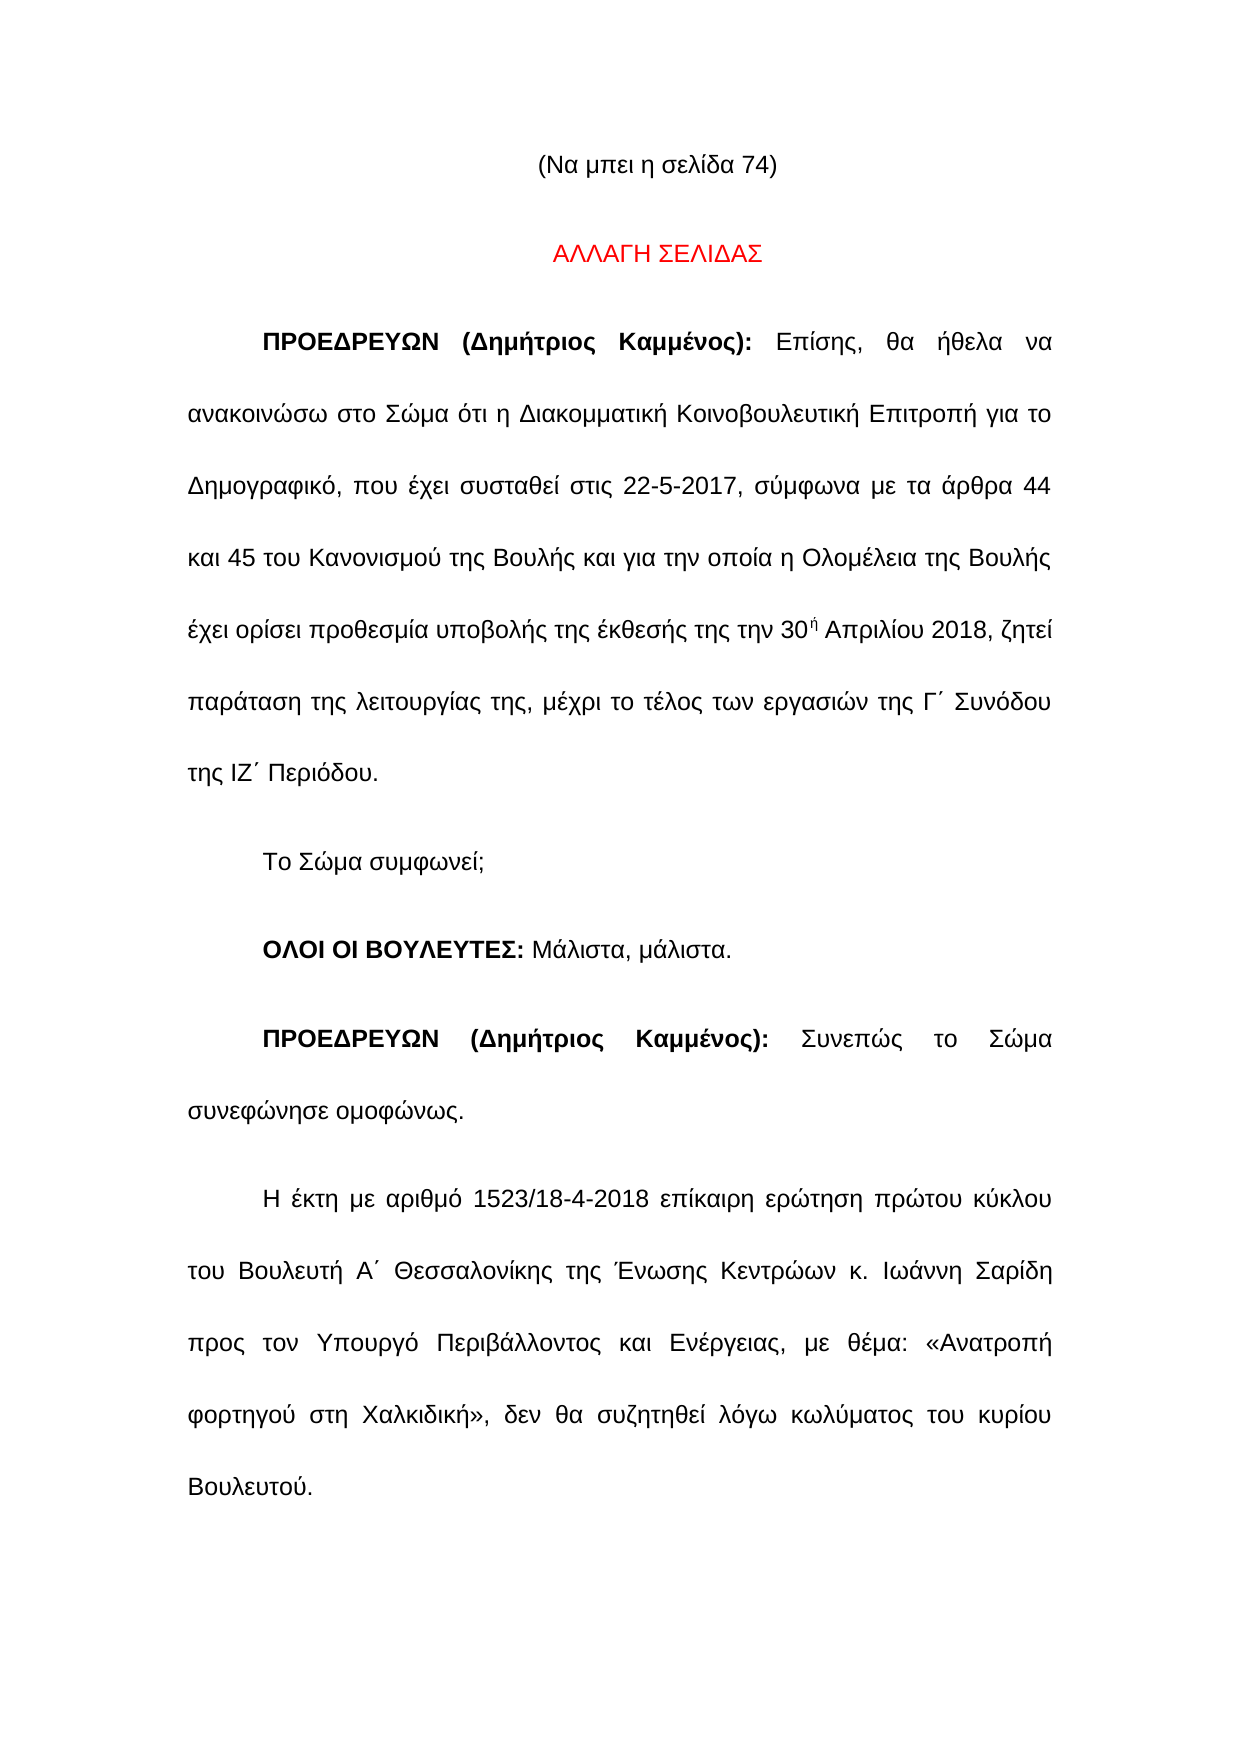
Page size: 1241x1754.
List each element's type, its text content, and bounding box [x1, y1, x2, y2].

text ΠΡΟΕΔΡΕΥΩΝ (Δημήτριος Καμμένος): Συνεπώς το Σώμα συνεφώνησε ομοφώνως. [187, 1024, 1053, 1124]
text Η έκτη με αριθμό 1523/18-4-2018 επίκαιρη ερώτηση πρώτου κύκλου του Βουλευτή Α΄ Θεσσαλονίκης της Ένωσης Κεντρώων κ. Ιωάννη Σαρίδη προς τον Υπουργό Περιβάλλοντος και Ενέργειας, με θέμα: «Ανατροπή φορτηγού στη Χαλκιδική», δεν θα συζητηθεί λόγω κωλύματος του κυρίου Βουλευτού. [187, 1184, 1053, 1501]
text ΟΛΟΙ ΟΙ ΒΟΥΛΕΥΤΕΣ: Μάλιστα, μάλιστα. [187, 935, 1053, 964]
text (Να μπει η σελίδα 74) [187, 150, 1053, 179]
text Το Σώμα συμφωνεί; [187, 847, 1053, 876]
text ΑΛΛΑΓΗ ΣΕΛΙΔΑΣ [187, 238, 1053, 267]
text ΠΡΟΕΔΡΕΥΩΝ (Δημήτριος Καμμένος): Επίσης, θα ήθελα να ανακοινώσω στο Σώμα ότι η Διακομματική Κοινοβουλευτική Επιτροπή για το Δημογραφικό, που έχει συσταθεί στις 22-5-2017, σύμφωνα με τα άρθρα 44 και 45 του Κανονισμού της Βουλής και για την οποία η Ολομέλεια της Βουλής έχει ορίσει προθεσμία υποβολής της έκθεσής της την 30ή Απριλίου 2018, ζητεί παράταση της λειτουργίας της, μέχρι το τέλος των εργασιών της Γ΄ Συνόδου της ΙΖ΄ Περιόδου. [187, 327, 1053, 787]
